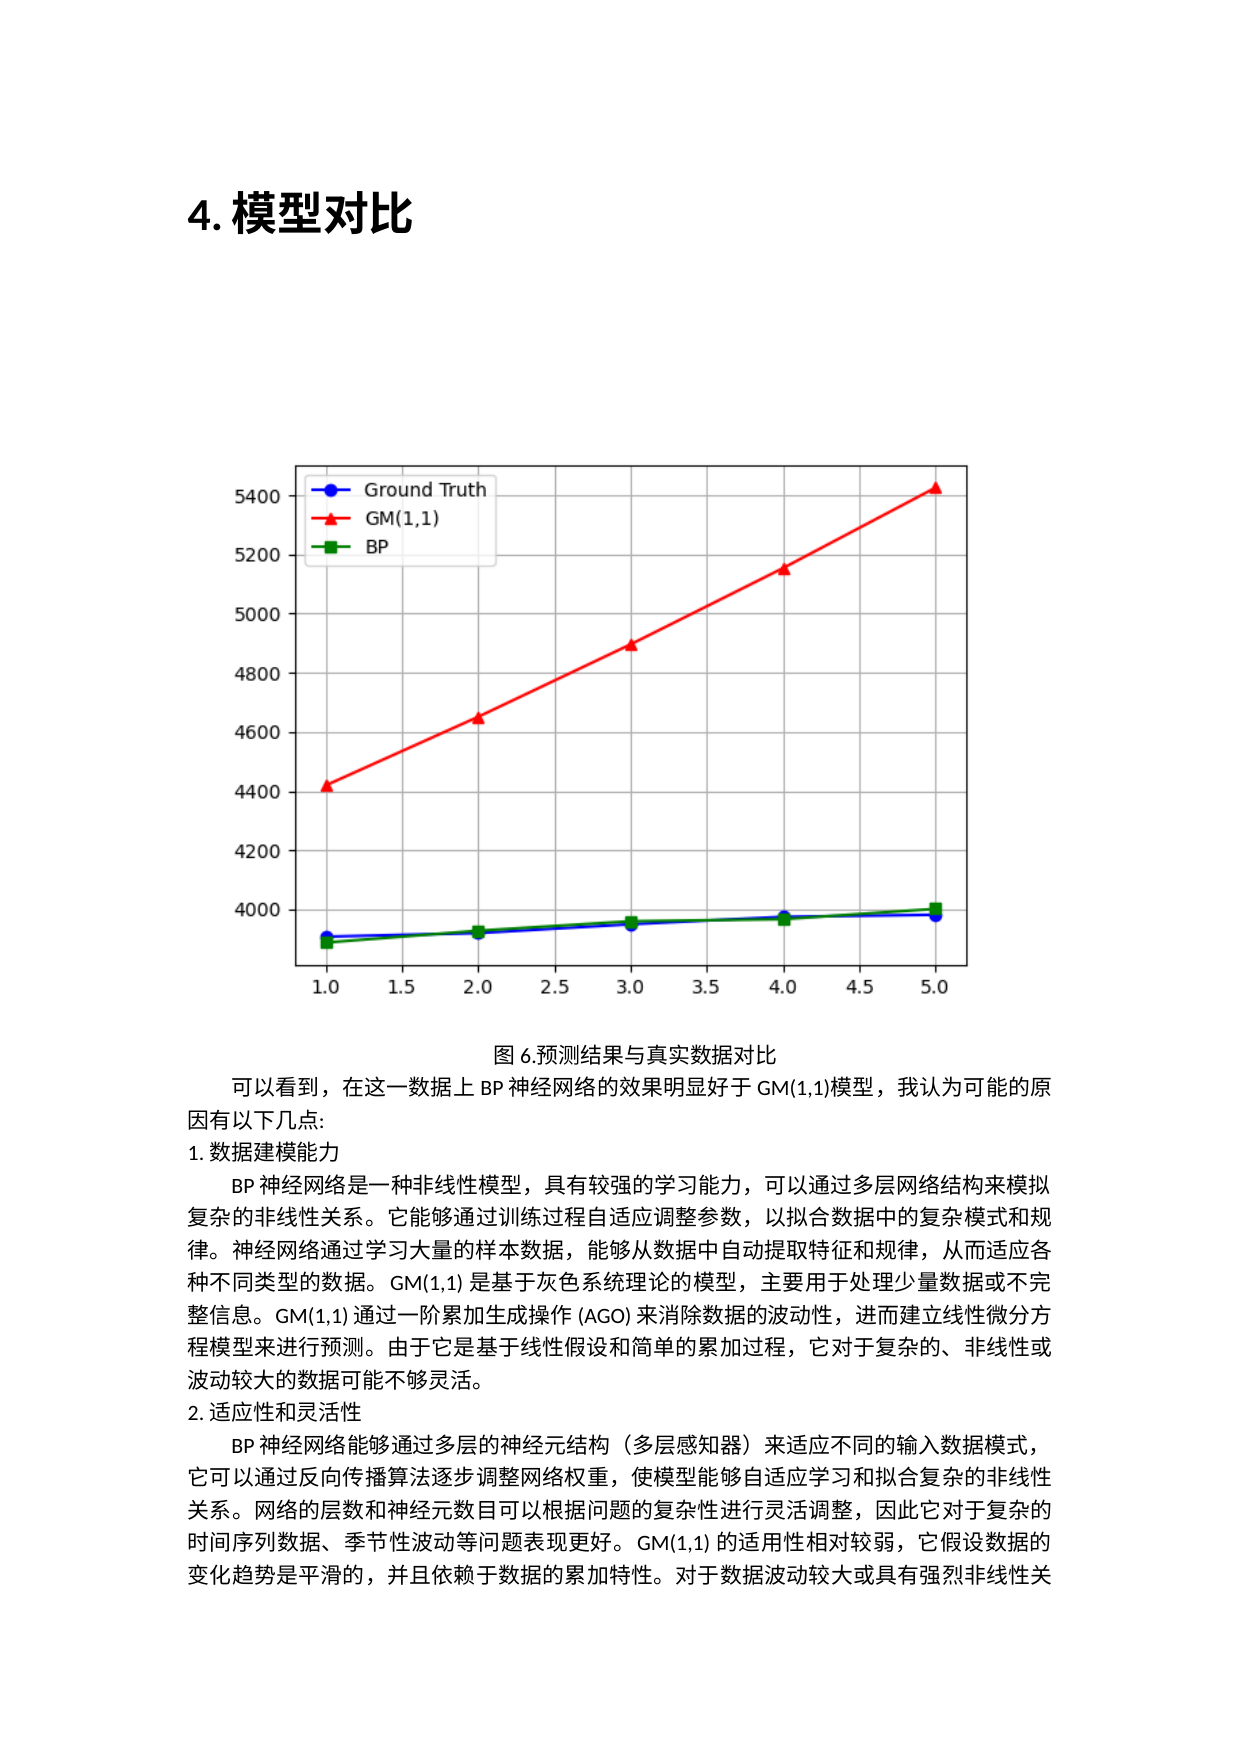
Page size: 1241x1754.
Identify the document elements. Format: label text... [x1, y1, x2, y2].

text 1. 数据建模能力 [187, 1135, 1053, 1167]
text 图6.预测结果与真实数据对比 [450, 1037, 1053, 1070]
subtitle 模型对比 [187, 162, 1053, 259]
picture [187, 387, 1053, 1037]
text 可以看到，在这一数据上BP神经网络的效果明显好于GM(1,1)模型，我认为可能的原因有以下几点: [187, 1070, 1053, 1135]
text BP神经网络是一种非线性模型，具有较强的学习能力，可以通过多层网络结构来模拟复杂的非线性关系。它能够通过训练过程自适应调整参数，以拟合数据中的复杂模式和规律。神经网络通过学习大量的样本数据，能够从数据中自动提取特征和规律，从而适应各种不同类型的数据。GM(1,1) 是基于灰色系统理论的模型，主要用于处理少量数据或不完整信息。GM(1,1) 通过一阶累加生成操作 (AGO) 来消除数据的波动性，进而建立线性微分方程模型来进行预测。由于它是基于线性假设和简单的累加过程，它对于复杂的、非线性或波动较大的数据可能不够灵活。 [187, 1167, 1053, 1395]
text 2. 适应性和灵活性 [187, 1395, 1053, 1427]
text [187, 1427, 1053, 1590]
